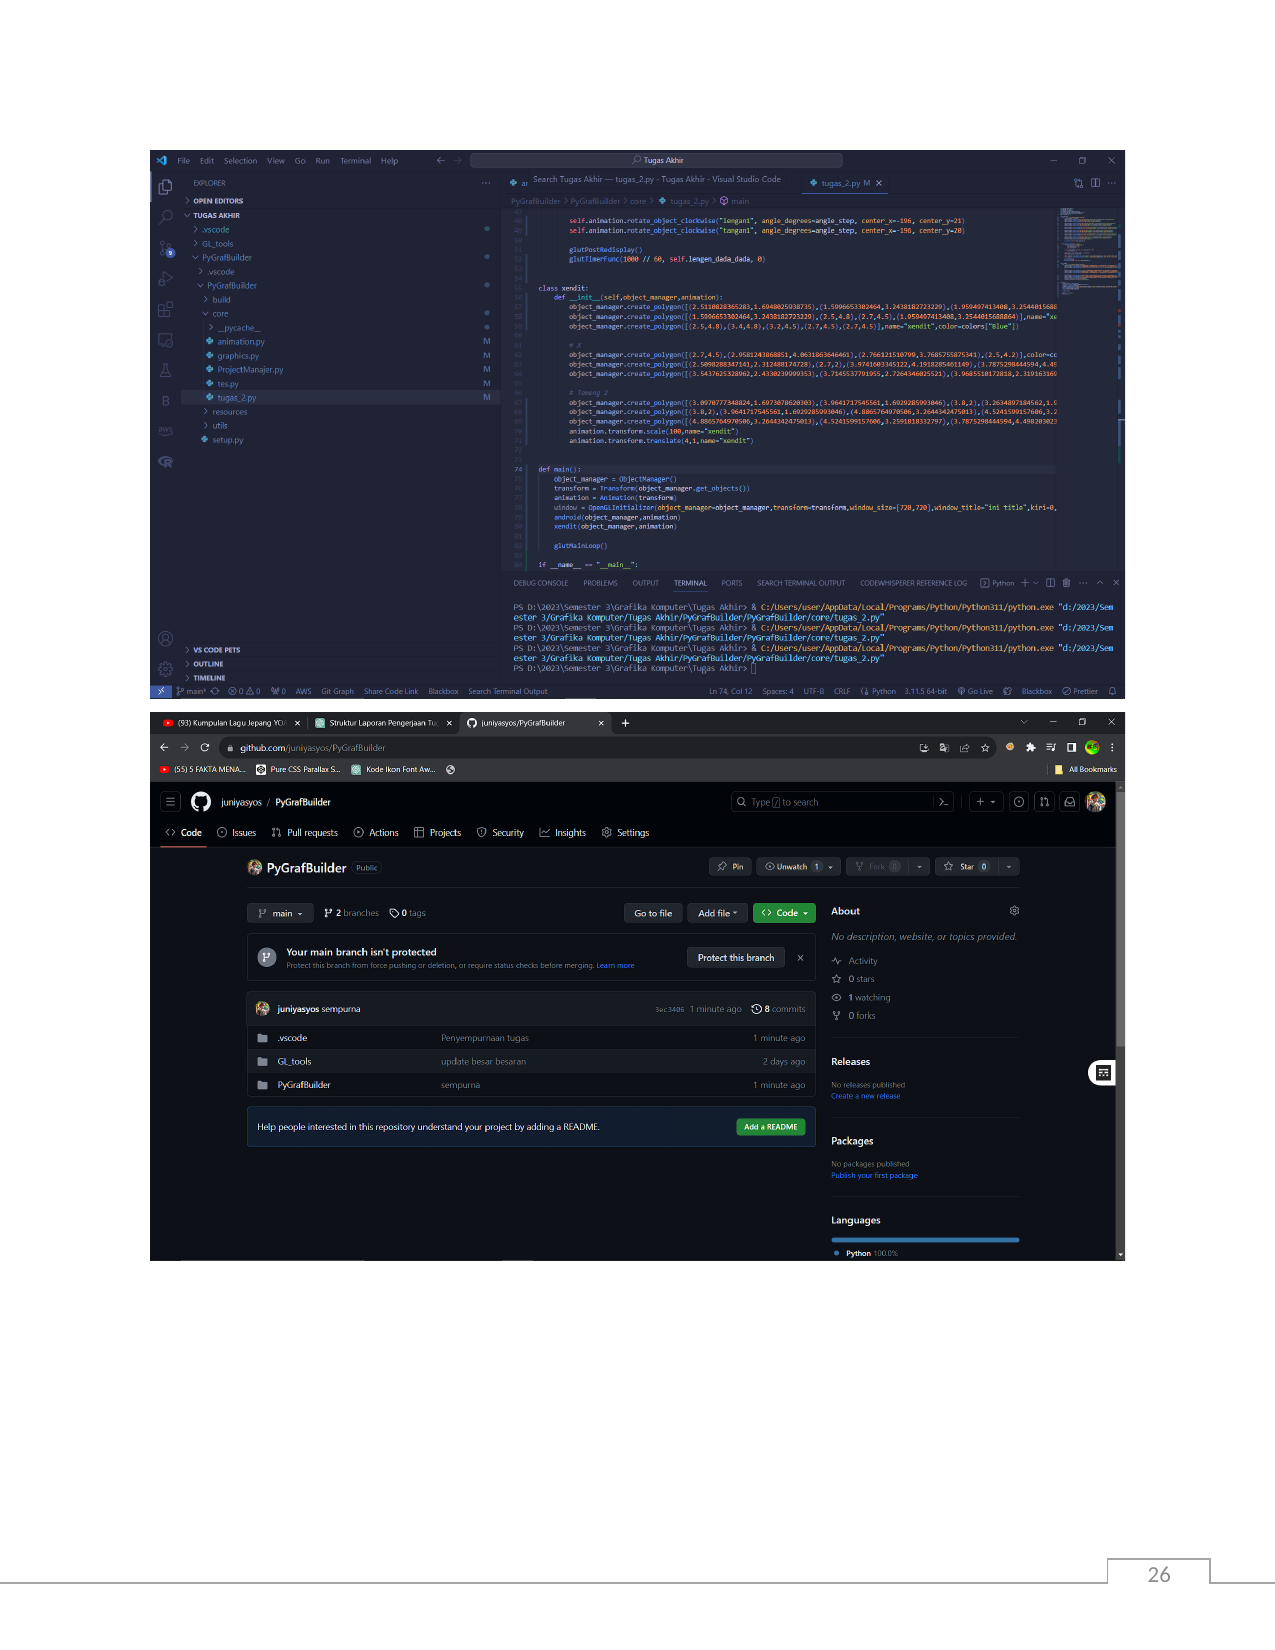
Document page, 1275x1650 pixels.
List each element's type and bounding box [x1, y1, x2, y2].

picture [150, 712, 1125, 1261]
picture [150, 150, 1125, 699]
